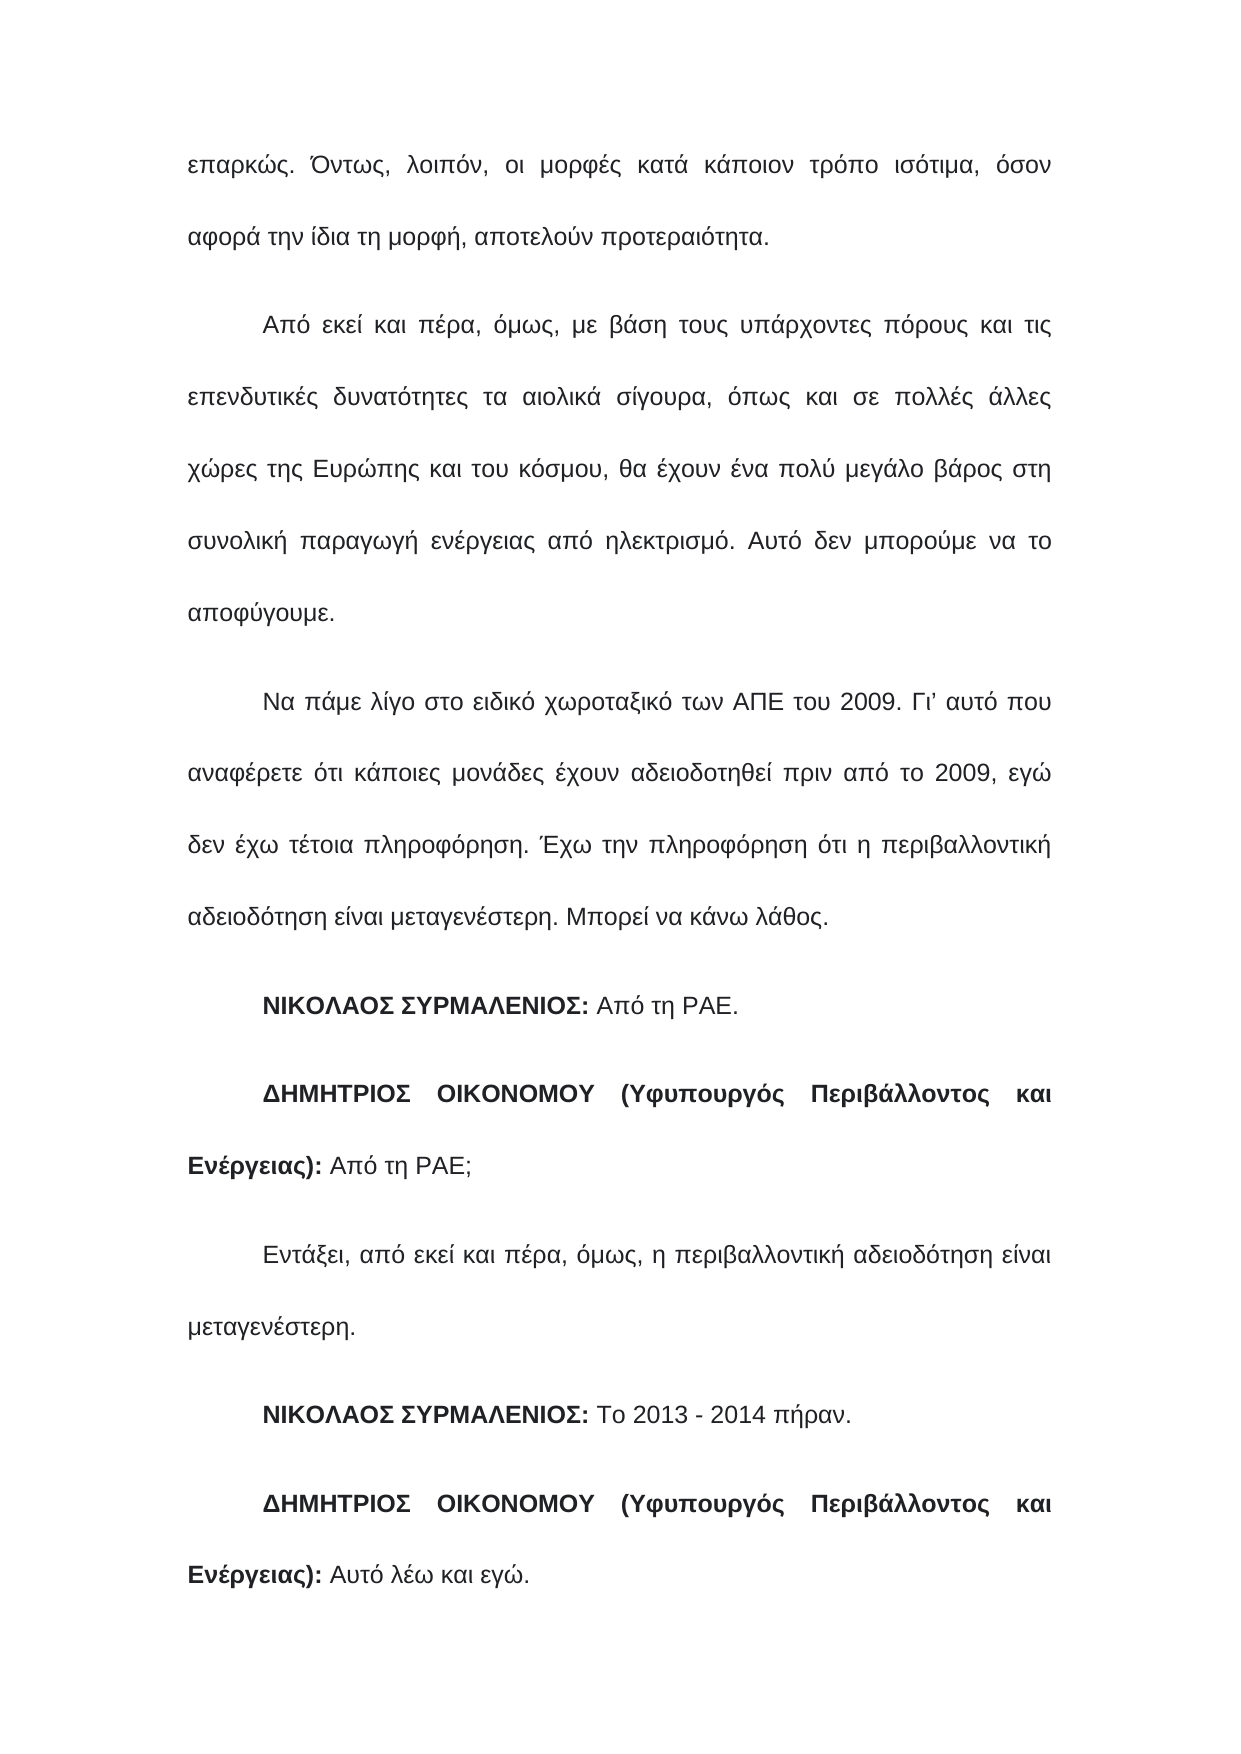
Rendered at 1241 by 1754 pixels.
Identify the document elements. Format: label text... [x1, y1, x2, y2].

text ΝΙΚΟΛΑΟΣ ΣΥΡΜΑΛΕΝΙΟΣ: Το 2013 - 2014 πήραν. [187, 1400, 1053, 1429]
text ΔΗΜΗΤΡΙΟΣ ΟΙΚΟΝΟΜΟΥ (Υφυπουργός Περιβάλλοντος και Ενέργειας): Αυτό λέω και εγώ. [187, 1488, 1053, 1589]
text Από εκεί και πέρα, όμως, με βάση τους υπάρχοντες πόρους και τις επενδυτικές δυνατότητες τα αιολικά σίγουρα, όπως και σε πολλές άλλες χώρες της Ευρώπης και του κόσμου, θα έχουν ένα πολύ μεγάλο βάρος στη συνολική παραγωγή ενέργειας από ηλεκτρισμό. Αυτό δεν μπορούμε να το αποφύγουμε. [187, 310, 1053, 627]
text Να πάμε λίγο στο ειδικό χωροταξικό των ΑΠΕ του 2009. Γι’ αυτό που αναφέρετε ότι κάποιες μονάδες έχουν αδειοδοτηθεί πριν από το 2009, εγώ δεν έχω τέτοια πληροφόρηση. Έχω την πληροφόρηση ότι η περιβαλλοντική αδειοδότηση είναι μεταγενέστερη. Μπορεί να κάνω λάθος. [187, 686, 1053, 931]
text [187, 150, 1053, 251]
text Εντάξει, από εκεί και πέρα, όμως, η περιβαλλοντική αδειοδότηση είναι μεταγενέστερη. [187, 1239, 1053, 1340]
text ΝΙΚΟΛΑΟΣ ΣΥΡΜΑΛΕΝΙΟΣ: Από τη ΡΑΕ. [187, 991, 1053, 1019]
text ΔΗΜΗΤΡΙΟΣ ΟΙΚΟΝΟΜΟΥ (Υφυπουργός Περιβάλλοντος και Ενέργειας): Από τη ΡΑΕ; [187, 1079, 1053, 1180]
